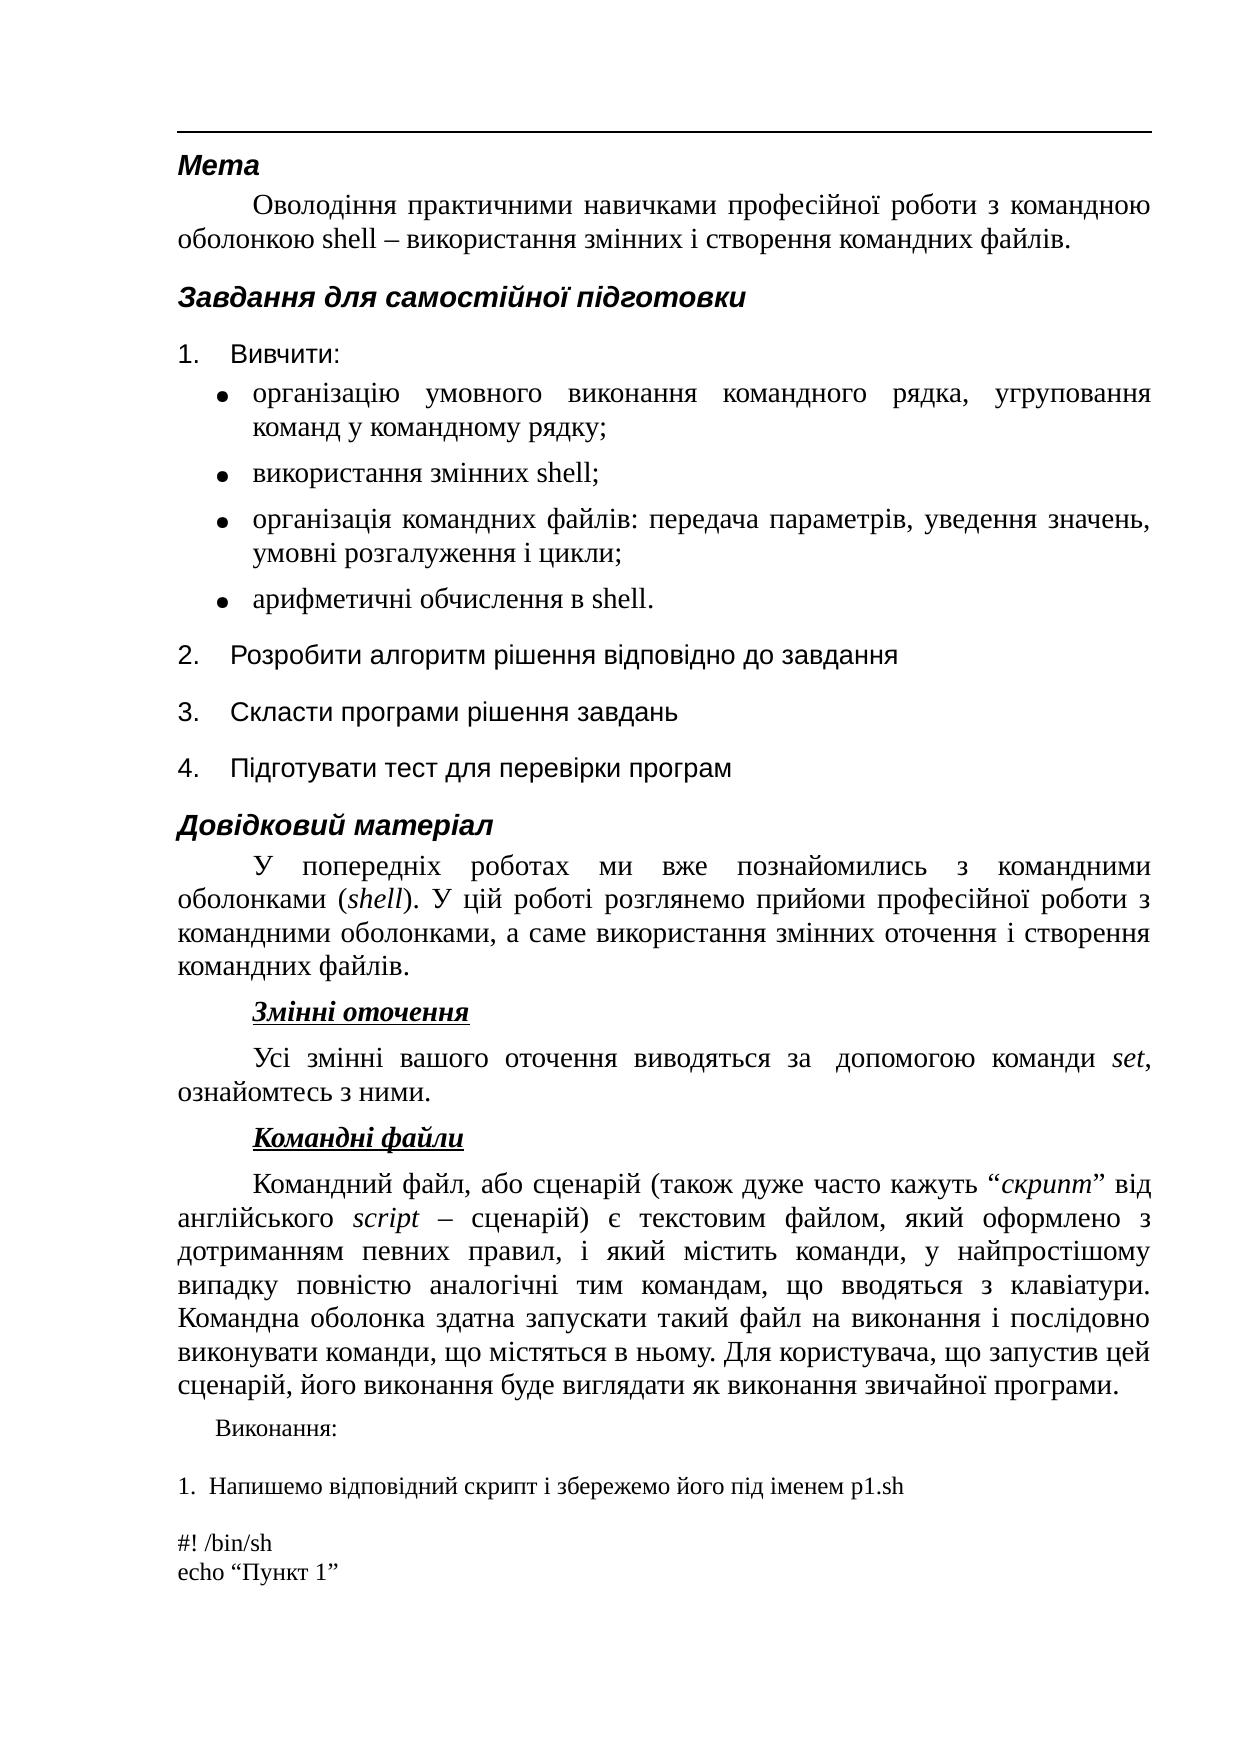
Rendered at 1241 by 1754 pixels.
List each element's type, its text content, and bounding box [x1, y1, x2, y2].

subtitle 3. Скласти програми рішення завдань [177, 696, 1152, 727]
subtitle 1. Вивчити: [177, 338, 1152, 369]
subtitle 2. Розробити алгоритм рішення відповідно до завдання [177, 639, 1152, 671]
text #! /bin/sh [177, 1528, 1152, 1557]
text Усі змінні вашого оточення виводяться за допомогою команди set, ознайомтесь з ними. [177, 1041, 1152, 1108]
subtitle Мета [177, 148, 1152, 181]
subtitle Командні файли [252, 1120, 1152, 1154]
text У попередніх роботах ми вже познайомились з командними оболонками (shell). У цій роботі розглянемо прийоми професійної роботи з командними оболонками, а саме використання змінних оточення і створення командних файлів. [177, 848, 1152, 982]
text Командний файл, або сценарій (також дуже часто кажуть “скрипт” від англійського script – сценарій) є текстовим файлом, який оформлено з дотриманням певних правил, і який містить команди, у найпростішому випадку повністю аналогічні тим командам, що вводяться з клавіатури. Командна оболонка здатна запускати такий файл на виконання і послідовно виконувати команди, що містяться в ньому. Для користувача, що запустив цей сценарій, його виконання буде виглядати як виконання звичайної програми. [177, 1166, 1152, 1401]
text Оволодіння практичними навичками професійної роботи з командною оболонкою shell – використання змінних і створення командних файлів. [177, 187, 1152, 254]
list використання змінних shell; [215, 455, 1152, 489]
subtitle 4. Підготувати тест для перевірки програм [177, 752, 1152, 783]
subtitle Завдання для самостійної підготовки [177, 279, 1152, 313]
text 1. Напишемо відповідний скрипт і збережемо його під іменем p1.sh [177, 1471, 1152, 1500]
subtitle Довідковий матеріал [177, 808, 1152, 842]
list організація командних файлів: передача параметрів, уведення значень, умовні розгалуження і цикли; [215, 501, 1152, 568]
list арифметичні обчислення в shell. [215, 581, 1152, 614]
subtitle Змінні оточення [252, 994, 1152, 1028]
list організацію умовного виконання командного рядка, угруповання команд у командному рядку; [215, 376, 1152, 443]
list Виконання: [215, 1413, 1152, 1442]
text echo “Пункт 1” [177, 1557, 1152, 1586]
